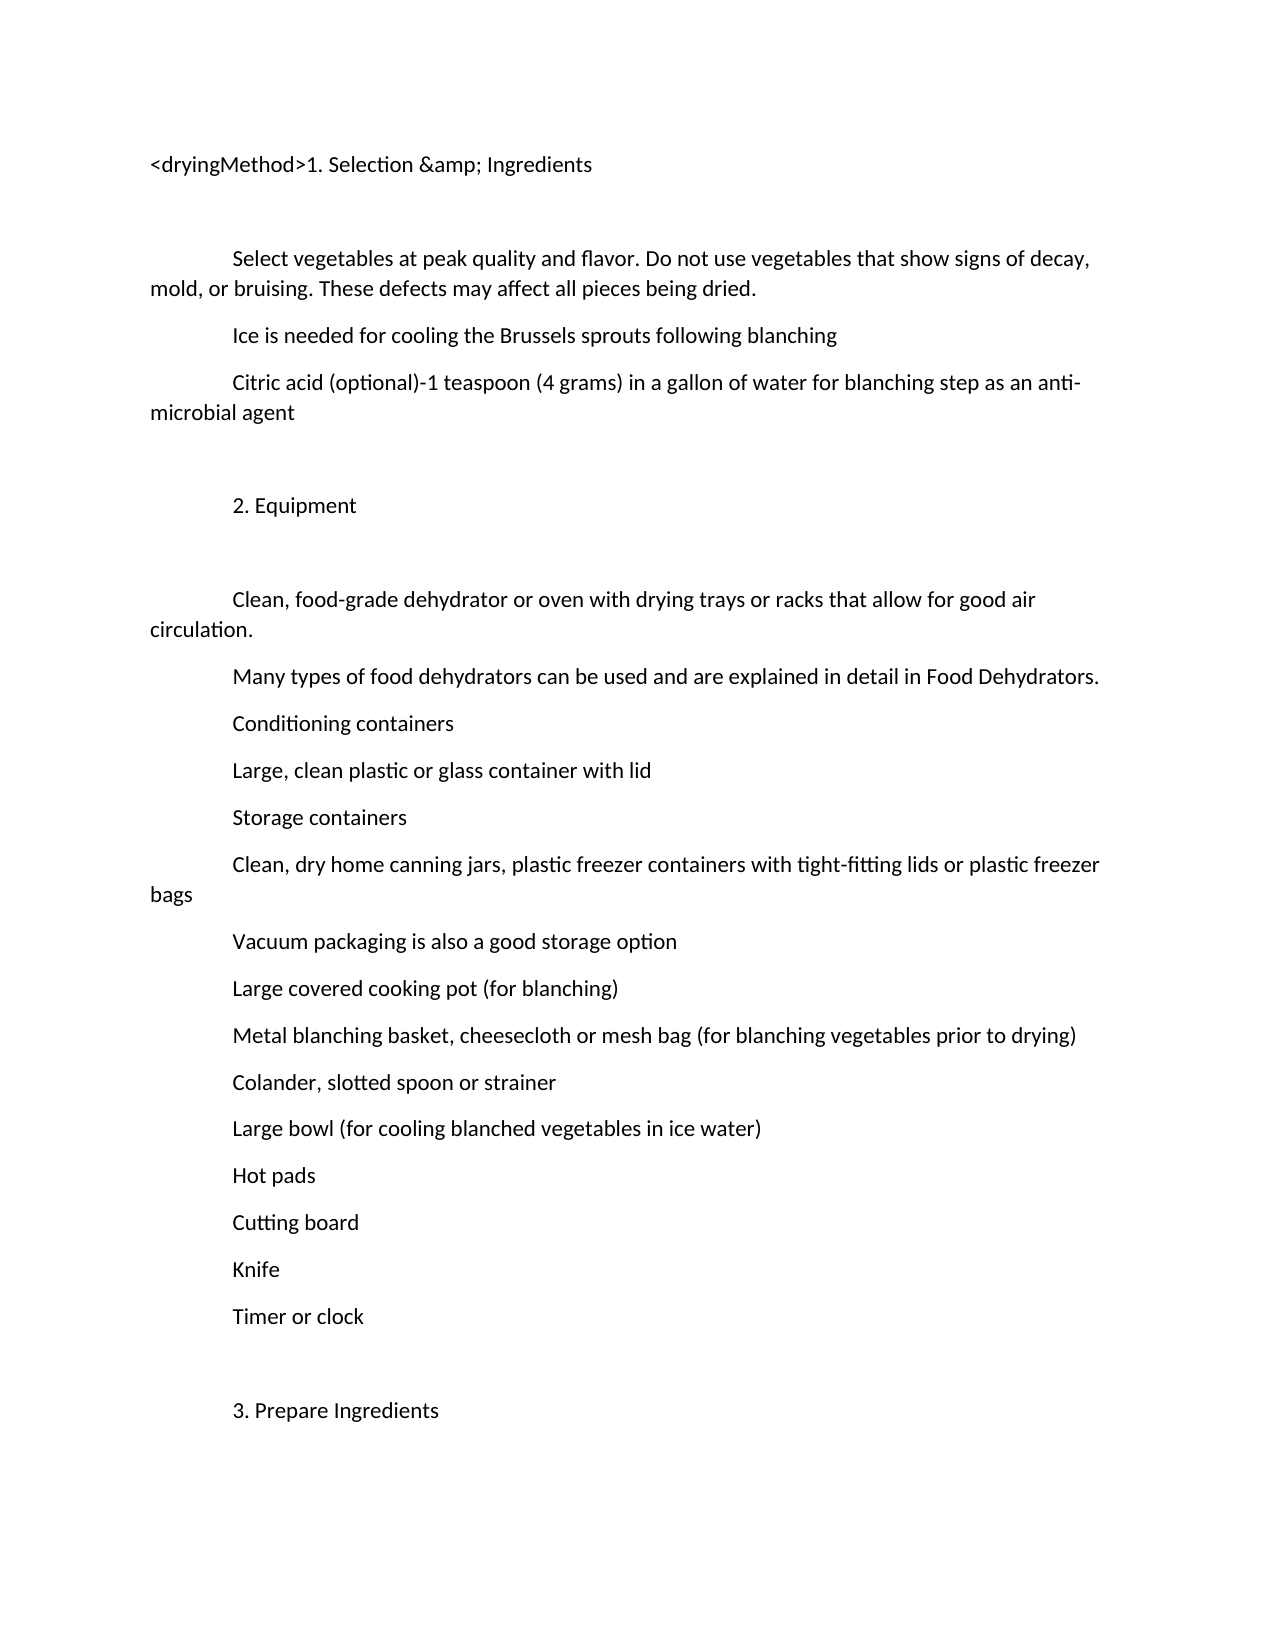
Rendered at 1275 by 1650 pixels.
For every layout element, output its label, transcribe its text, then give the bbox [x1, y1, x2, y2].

text Cutting board [150, 1208, 1125, 1236]
text Clean, dry home canning jars, plastic freezer containers with tight-fitting lids or plastic freezer bags [150, 850, 1125, 908]
text Colander, slotted spoon or strainer [150, 1068, 1125, 1096]
text Large covered cooking pot (for blanching) [150, 974, 1125, 1002]
text Knife [150, 1255, 1125, 1283]
text Many types of food dehydrators can be used and are explained in detail in Food Dehydrators. [150, 662, 1125, 691]
text Hot pads [150, 1161, 1125, 1189]
text Storage containers [150, 803, 1125, 831]
text Large bowl (for cooling blanched vegetables in ice water) [150, 1114, 1125, 1143]
text Conditioning containers [150, 709, 1125, 737]
text Citric acid (optional)-1 teaspoon (4 grams) in a gallon of water for blanching step as an anti-microbial agent [150, 368, 1125, 426]
text Vacuum packaging is also a good storage option [150, 927, 1125, 955]
text Clean, food-grade dehydrator or oven with drying trays or racks that allow for good air circulation. [150, 585, 1125, 644]
text Large, clean plastic or glass container with lid [150, 756, 1125, 784]
text 3. Prepare Ingredients [150, 1396, 1125, 1424]
text 2. Equipment [150, 492, 1125, 520]
text Timer or clock [150, 1302, 1125, 1330]
text Select vegetables at peak quality and flavor. Do not use vegetables that show signs of decay, mold, or bruising. These defects may affect all pieces being dried. [150, 244, 1125, 302]
text Ice is needed for cooling the Brussels sprouts following blanching [150, 321, 1125, 349]
text <dryingMethod>1. Selection &amp; Ingredients [150, 150, 1125, 178]
text Metal blanching basket, cheesecloth or mesh bag (for blanching vegetables prior to drying) [150, 1021, 1125, 1049]
